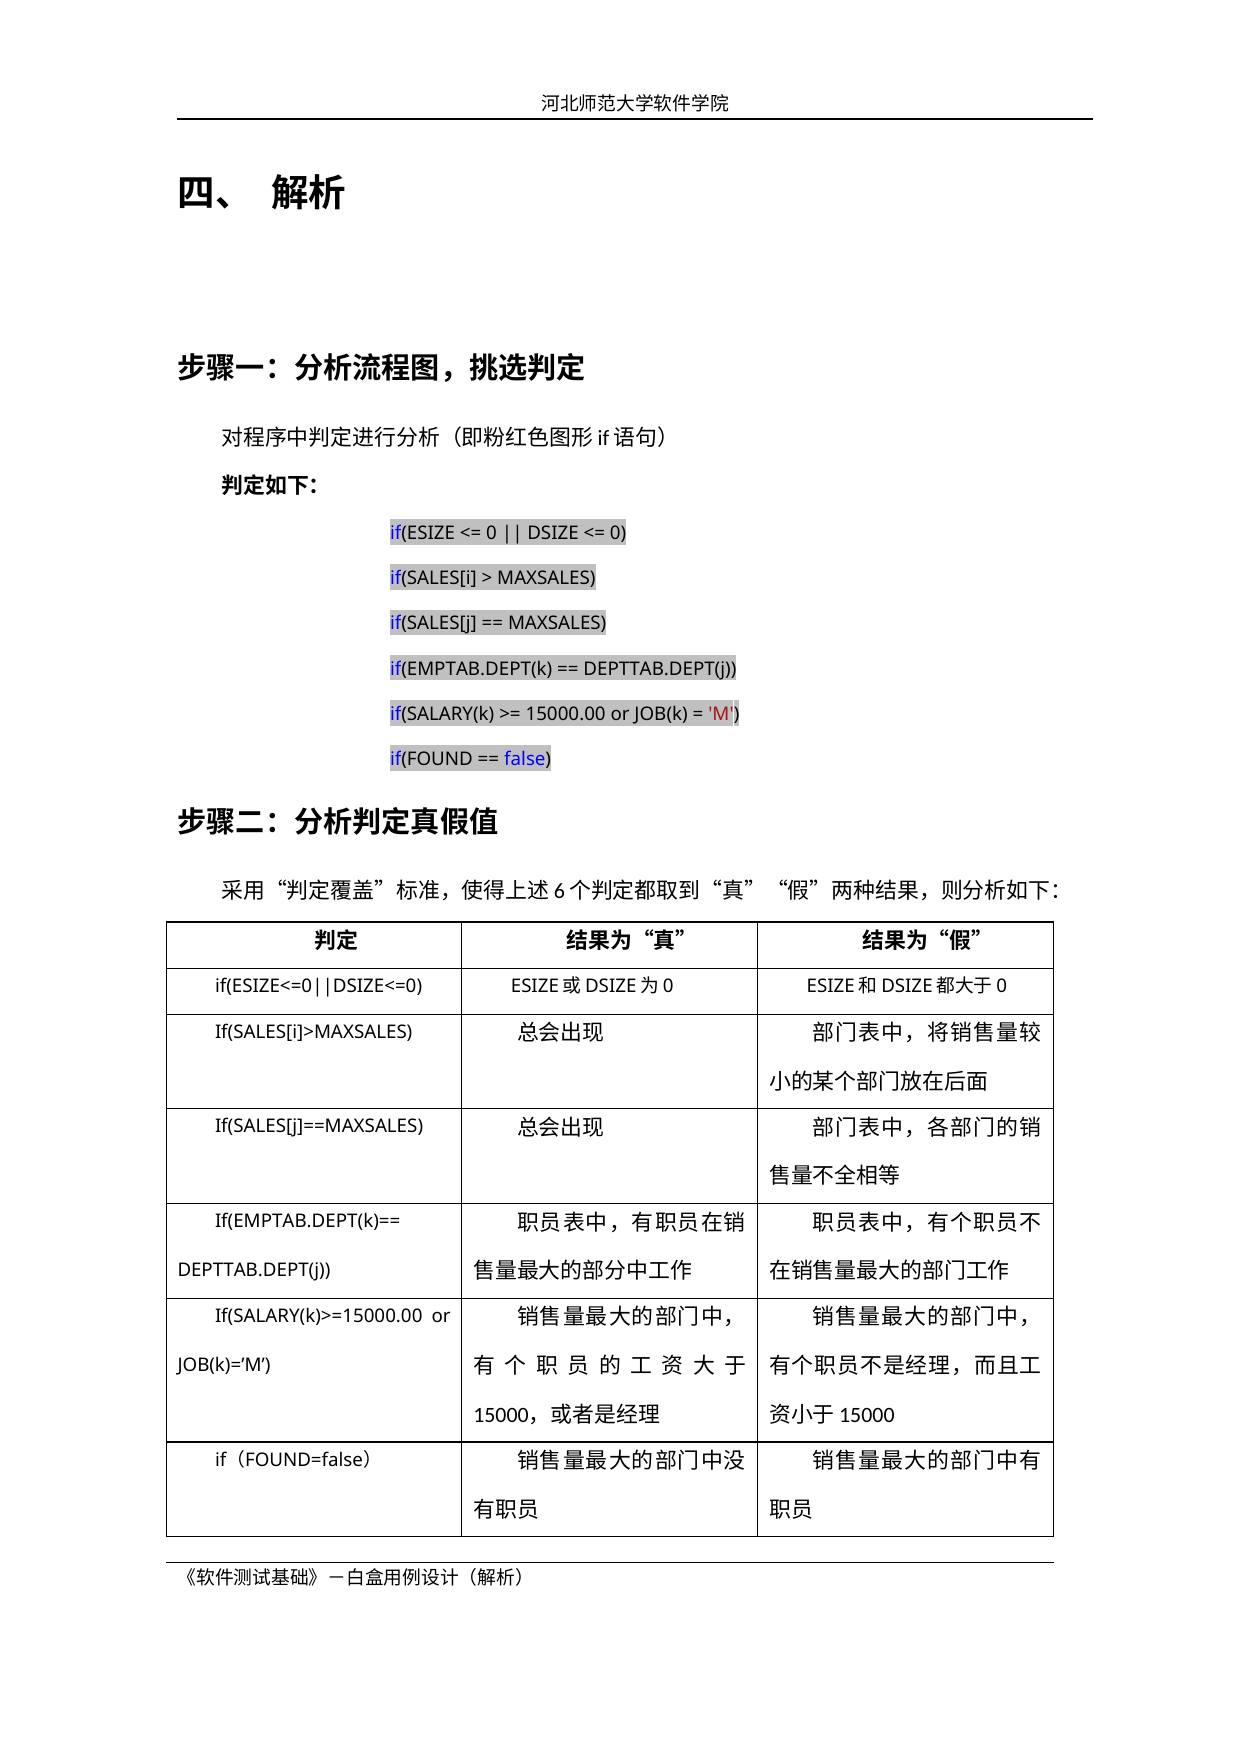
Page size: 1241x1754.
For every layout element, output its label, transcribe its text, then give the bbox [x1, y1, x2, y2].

text 对程序中判定进行分析（即粉红色图形if语句） [177, 419, 1093, 452]
subtitle 解析 [177, 157, 1093, 222]
table_header 判定 [167, 923, 461, 967]
table_cell if(ESIZE<=0||DSIZE<=0) [167, 969, 461, 1013]
table_cell ESIZE或DSIZE为0 [462, 969, 757, 1013]
table_cell 部门表中，将销售量较小的某个部门放在后面 [758, 1015, 1053, 1108]
text 步骤一：分析流程图，挑选判定 [177, 333, 1093, 398]
text if(ESIZE <= 0 || DSIZE <= 0) [352, 516, 1093, 548]
text 步骤二：分析判定真假值 [177, 787, 1093, 852]
table_cell If(SALARY(k)>=15000.00 or JOB(k)=’M’) [167, 1299, 461, 1441]
table_cell 销售量最大的部门中，有个职员的工资大于15000，或者是经理 [462, 1299, 757, 1441]
text 判定如下： [177, 467, 1093, 500]
table_cell 销售量最大的部门中，有个职员不是经理，而且工资小于15000 [758, 1299, 1053, 1441]
text 采用“判定覆盖”标准，使得上述6个判定都取到“真”“假”两种结果，则分析如下： [177, 873, 1093, 906]
text if(FOUND == false) [352, 742, 1093, 774]
table_cell If(SALES[i]>MAXSALES) [167, 1015, 461, 1108]
table_cell 职员表中，有个职员不在销售量最大的部门工作 [758, 1204, 1053, 1298]
table_header 结果为“真” [462, 923, 757, 967]
table_cell if（FOUND=false） [167, 1443, 461, 1536]
table_cell If(EMPTAB.DEPT(k)== DEPTTAB.DEPT(j)) [167, 1204, 461, 1298]
table_cell If(SALES[j]==MAXSALES) [167, 1109, 461, 1203]
table_cell 销售量最大的部门中有职员 [758, 1443, 1053, 1536]
table_header 结果为“假” [758, 923, 1053, 967]
text if(SALARY(k) >= 15000.00 or JOB(k) = 'M') [352, 697, 1093, 729]
table_cell 职员表中，有职员在销售量最大的部分中工作 [462, 1204, 757, 1298]
table_cell 部门表中，各部门的销售量不全相等 [758, 1109, 1053, 1203]
table_cell 总会出现 [462, 1015, 757, 1108]
table_cell 总会出现 [462, 1109, 757, 1203]
text if(SALES[j] == MAXSALES) [352, 606, 1093, 639]
text if(SALES[i] > MAXSALES) [352, 561, 1093, 593]
table_cell 销售量最大的部门中没有职员 [462, 1443, 757, 1536]
text if(EMPTAB.DEPT(k) == DEPTTAB.DEPT(j)) [352, 651, 1093, 684]
table_cell ESIZE和DSIZE都大于0 [758, 969, 1053, 1013]
